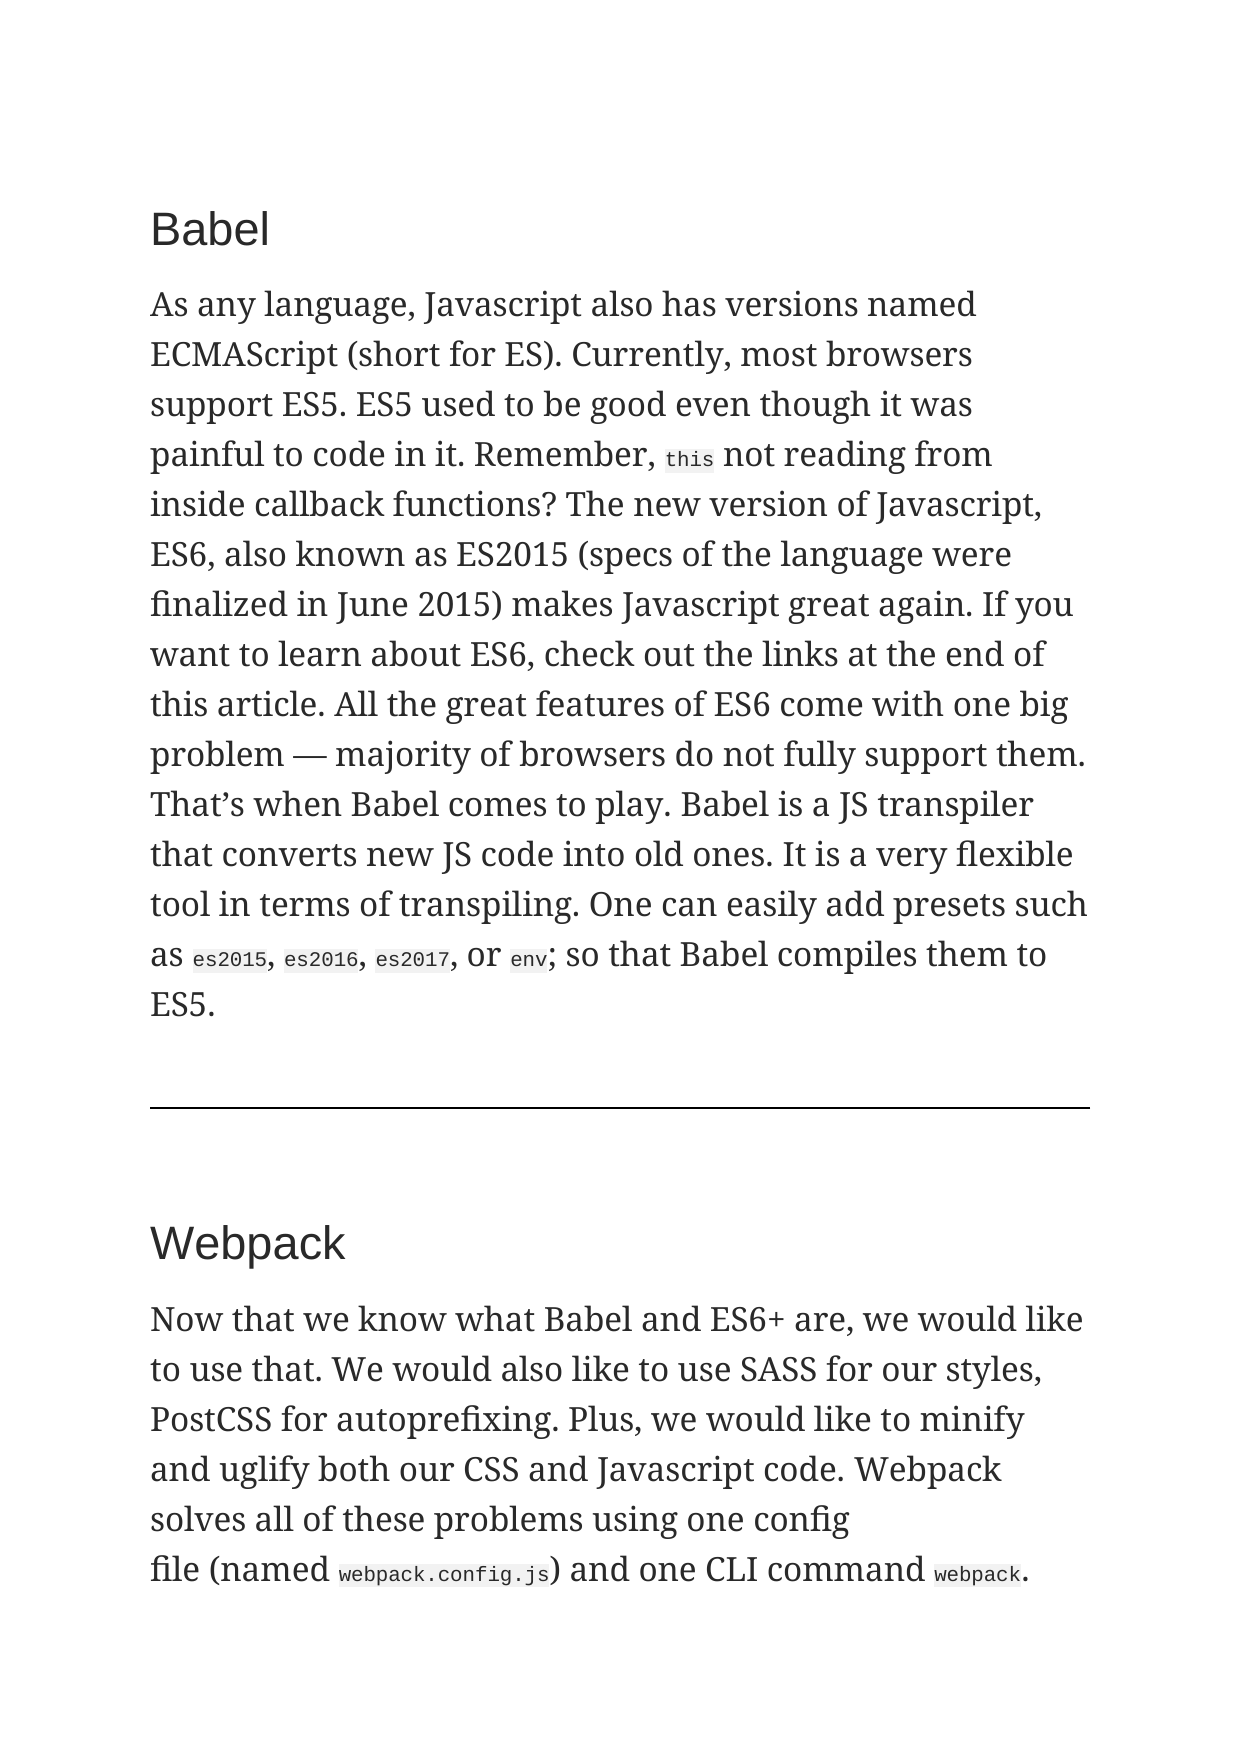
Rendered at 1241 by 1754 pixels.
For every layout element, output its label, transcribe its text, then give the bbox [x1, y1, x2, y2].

subtitle Babel [150, 199, 1090, 255]
text Now that we know what Babel and ES6+ are, we would like to use that. We would also like to use SASS for our styles, PostCSS for autoprefixing. Plus, we would like to minify and uglify both our CSS and Javascript code. Webpack solves all of these problems using one config file (named webpack.config.js) and one CLI command webpack. [150, 1291, 1090, 1591]
text As any language, Javascript also has versions named ECMAScript (short for ES). Currently, most browsers support ES5. ES5 used to be good even though it was painful to code in it. Remember, this not reading from inside callback functions? The new version of Javascript, ES6, also known as ES2015 (specs of the language were finalized in June 2015) makes Javascript great again. If you want to learn about ES6, check out the links at the end of this article. All the great features of ES6 come with one big problem — majority of browsers do not fully support them. That’s when Babel comes to play. Babel is a JS transpiler that converts new JS code into old ones. It is a very flexible tool in terms of transpiling. One can easily add presets such as es2015, es2016, es2017, or env; so that Babel compiles them to ES5. [150, 276, 1090, 1026]
subtitle Webpack [150, 1213, 1090, 1269]
